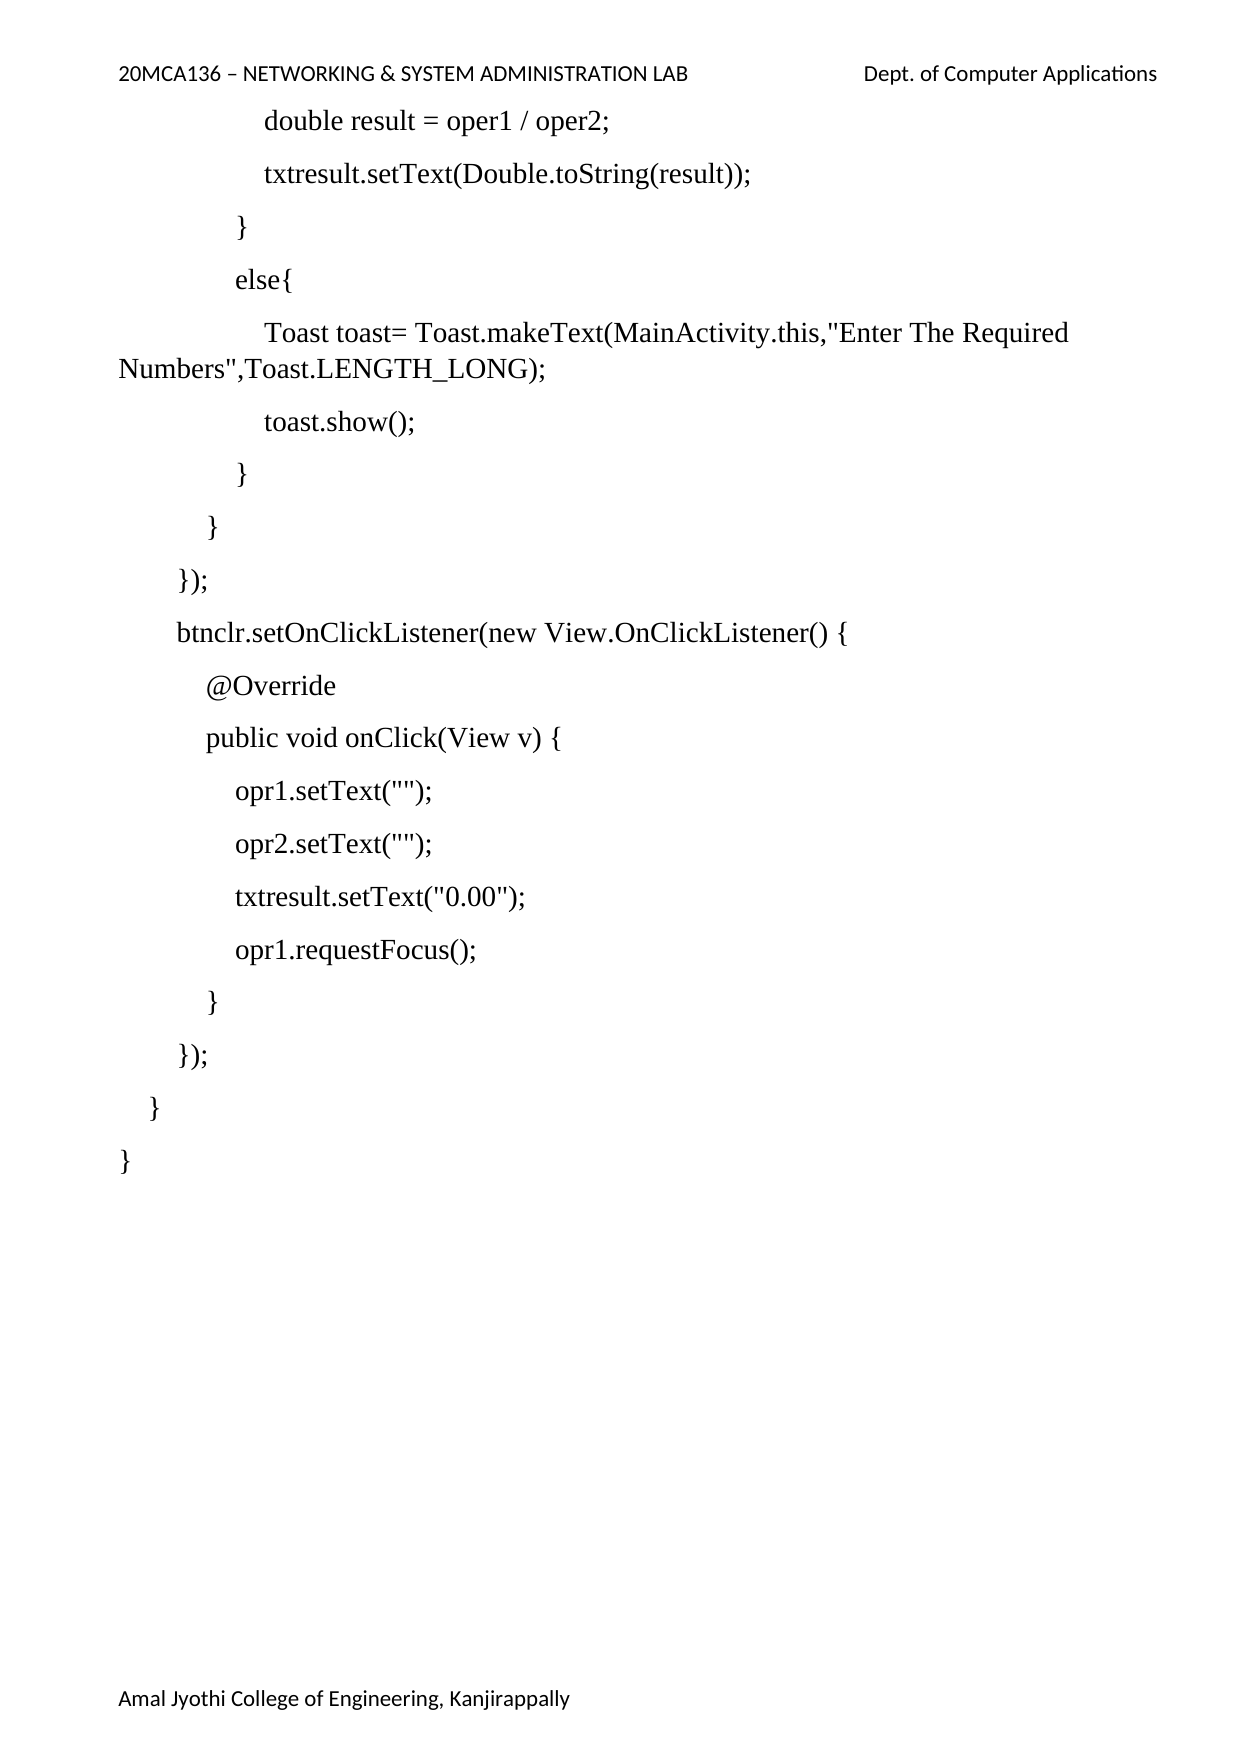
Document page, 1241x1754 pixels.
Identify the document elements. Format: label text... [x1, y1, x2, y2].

text @Override [118, 668, 1167, 701]
text btnclr.setOnClickListener(new View.OnClickListener() { [118, 615, 1167, 648]
text else{ [118, 262, 1167, 295]
text } [118, 1090, 1167, 1124]
text opr1.setText(""); [118, 773, 1167, 807]
text opr1.requestFocus(); [118, 932, 1167, 965]
text } [118, 509, 1167, 543]
text } [118, 456, 1167, 490]
text double result = oper1 / oper2; [118, 103, 1167, 137]
text } [118, 984, 1167, 1018]
text opr2.setText(""); [118, 826, 1167, 860]
text } [118, 209, 1167, 243]
text }); [118, 562, 1167, 596]
text txtresult.setText("0.00"); [118, 879, 1167, 912]
text txtresult.setText(Double.toString(result)); [118, 156, 1167, 190]
text }); [118, 1037, 1167, 1071]
text Toast toast= Toast.makeText(MainActivity.this,"Enter The Required Numbers",Toast.LENGTH_LONG); [118, 315, 1167, 384]
text public void onClick(View v) { [118, 721, 1167, 754]
text toast.show(); [118, 404, 1167, 437]
text } [118, 1143, 1167, 1177]
